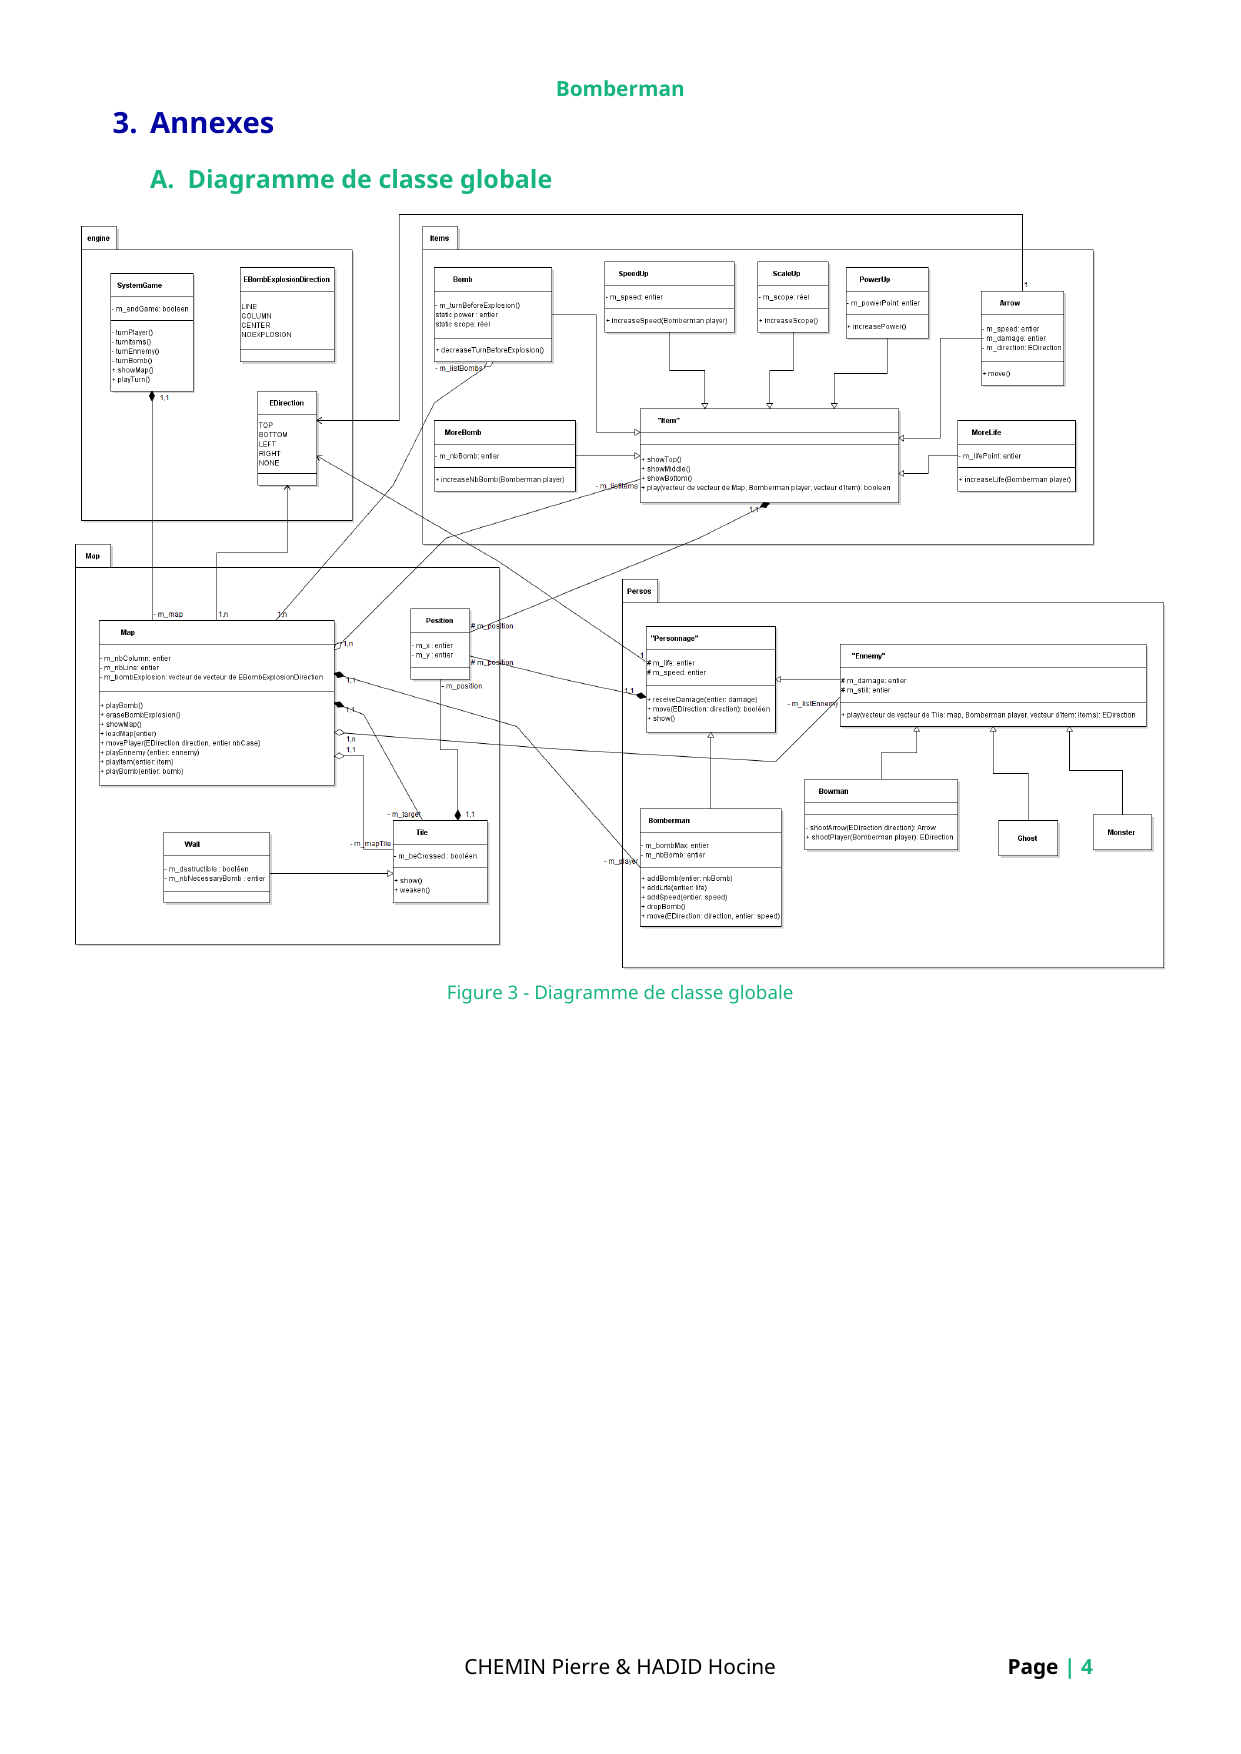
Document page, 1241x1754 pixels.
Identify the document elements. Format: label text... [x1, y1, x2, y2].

text Annexes [112, 102, 1165, 142]
list Diagramme de classe globale [150, 162, 1165, 196]
picture [75, 214, 1166, 970]
